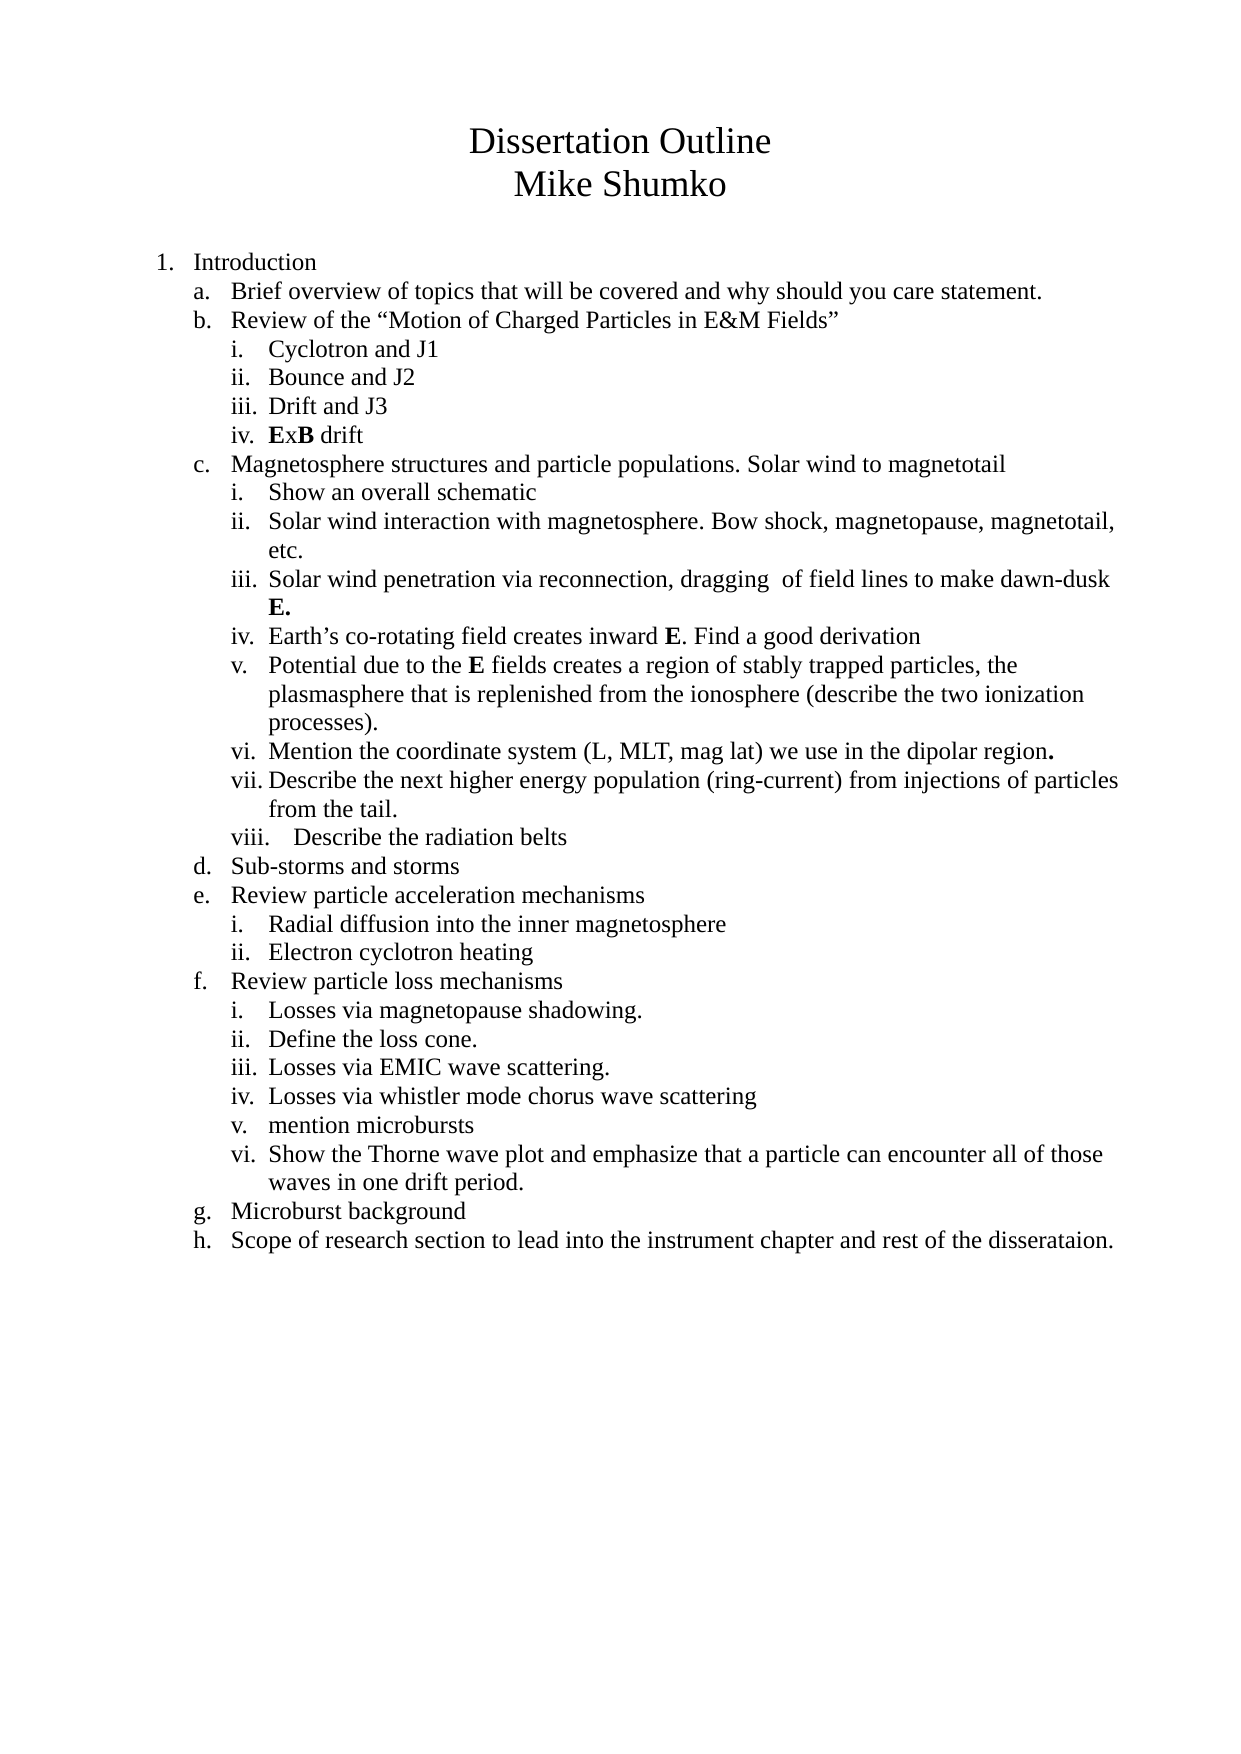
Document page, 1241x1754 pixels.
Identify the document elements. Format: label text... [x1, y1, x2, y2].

list Show an overall schematic [231, 477, 1122, 506]
list Losses via EMIC wave scattering. [231, 1052, 1122, 1081]
list Microburst background [193, 1196, 1122, 1225]
list Describe the radiation belts [231, 822, 1122, 851]
list Magnetosphere structures and particle populations. Solar wind to magnetotail [193, 449, 1122, 477]
list mention microbursts [231, 1110, 1122, 1139]
list Potential due to the E fields creates a region of stably trapped particles, the plasmasphere that is replenished from the ionosphere (describe the two ionization processes). [231, 650, 1122, 736]
list Bounce and J2 [231, 362, 1122, 391]
list Mention the coordinate system (L, MLT, mag lat) we use in the dipolar region. [231, 736, 1122, 765]
list Scope of research section to lead into the instrument chapter and rest of the disserataion. [193, 1225, 1122, 1254]
list Solar wind penetration via reconnection, dragging of field lines to make dawn-dusk E. [231, 564, 1122, 621]
list Describe the next higher energy population (ring-current) from injections of particles from the tail. [231, 765, 1122, 822]
text Dissertation Outline [118, 118, 1122, 161]
list ExB drift [231, 420, 1122, 449]
list Electron cyclotron heating [231, 937, 1122, 966]
list Sub-storms and storms [193, 851, 1122, 880]
list Radial diffusion into the inner magnetosphere [231, 909, 1122, 937]
text Mike Shumko [118, 161, 1122, 204]
list Review particle loss mechanisms [193, 966, 1122, 995]
list Solar wind interaction with magnetosphere. Bow shock, magnetopause, magnetotail, etc. [231, 506, 1122, 564]
list Earth’s co-rotating field creates inward E. Find a good derivation [231, 621, 1122, 650]
list Brief overview of topics that will be covered and why should you care statement. [193, 276, 1122, 305]
list Drift and J3 [231, 391, 1122, 420]
list Losses via whistler mode chorus wave scattering [231, 1081, 1122, 1110]
list Show the Thorne wave plot and emphasize that a particle can encounter all of those waves in one drift period. [231, 1139, 1122, 1196]
list Introduction [156, 247, 1122, 276]
list Cyclotron and J1 [231, 334, 1122, 362]
list Review particle acceleration mechanisms [193, 880, 1122, 909]
list Losses via magnetopause shadowing. [231, 995, 1122, 1024]
list Review of the “Motion of Charged Particles in E&M Fields” [193, 305, 1122, 334]
list Define the loss cone. [231, 1024, 1122, 1052]
